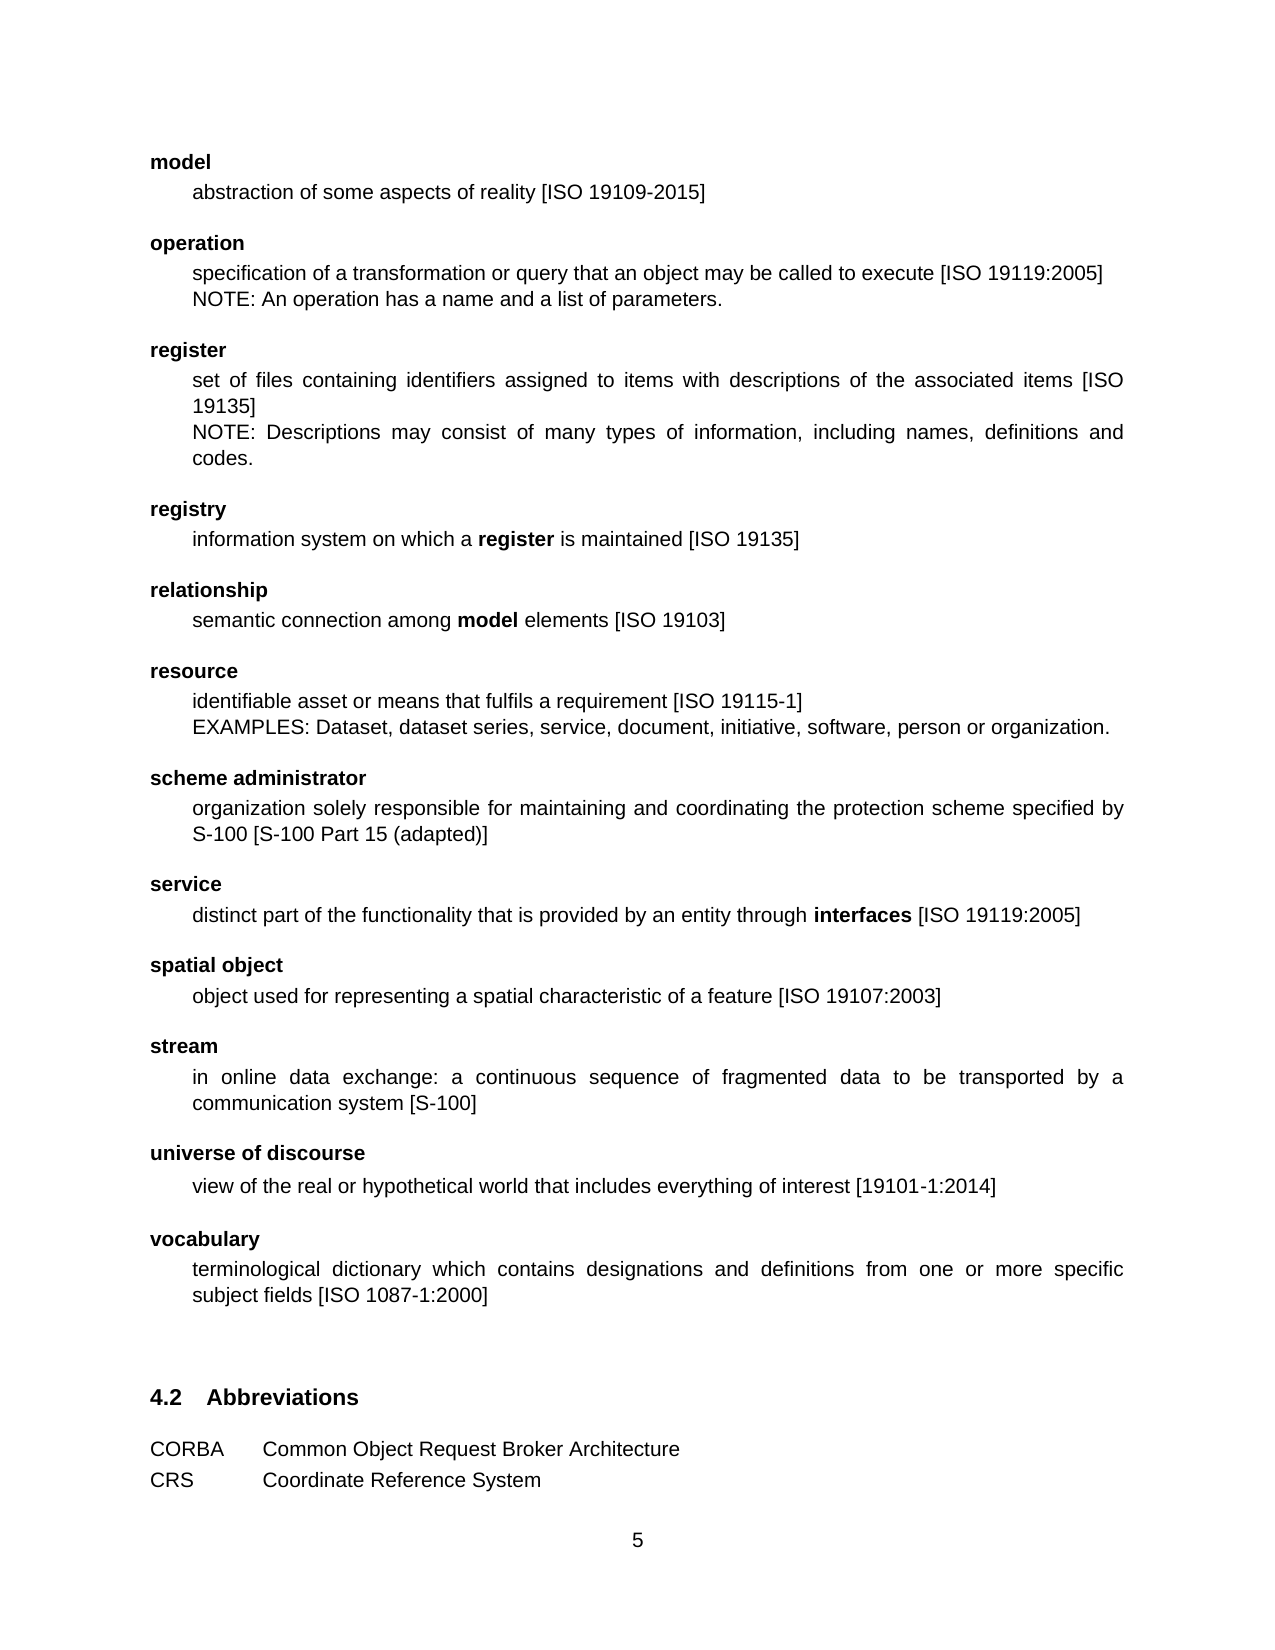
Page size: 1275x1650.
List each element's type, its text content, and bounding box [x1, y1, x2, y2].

text stream [150, 1034, 1125, 1058]
text vocabulary [150, 1227, 1125, 1251]
text terminological dictionary which contains designations and definitions from one or more specific subject fields [ISO 1087-1:2000] [192, 1257, 1125, 1307]
text registry [150, 496, 1125, 520]
text scheme administrator [150, 765, 1125, 789]
text set of files containing identifiers assigned to items with descriptions of the associated items [ISO 19135] [192, 368, 1125, 418]
text NOTE: Descriptions may consist of many types of information, including names, definitions and codes. [192, 420, 1125, 469]
text EXAMPLES: Dataset, dataset series, service, document, initiative, software, person or organization. [192, 714, 1125, 738]
text CRS Coordinate Reference System [150, 1467, 1125, 1492]
text object used for representing a spatial characteristic of a feature [ISO 19107:2003] [192, 983, 1125, 1007]
text view of the real or hypothetical world that includes everything of interest [19101‑1:2014] [192, 1171, 1125, 1200]
text organization solely responsible for maintaining and coordinating the protection scheme specified by S-100 [S-100 Part 15 (adapted)] [192, 796, 1125, 845]
text NOTE: An operation has a name and a list of parameters. [192, 287, 1125, 311]
text information system on which a register is maintained [ISO 19135] [192, 527, 1125, 551]
text model [150, 150, 1125, 174]
text universe of discourse [150, 1141, 1125, 1165]
text spatial object [150, 953, 1125, 977]
text CORBA Common Object Request Broker Architecture [150, 1436, 1125, 1461]
text register [150, 338, 1125, 362]
text in online data exchange: a continuous sequence of fragmented data to be transported by a communication system [S-100] [192, 1064, 1125, 1114]
text identifiable asset or means that fulfils a requirement [ISO 19115-1] [192, 689, 1125, 713]
text specification of a transformation or query that an object may be called to execute [ISO 19119:2005] [192, 261, 1125, 285]
text service [150, 872, 1125, 896]
text operation [150, 231, 1125, 255]
subtitle Abbreviations [150, 1385, 1125, 1411]
text abstraction of some aspects of reality [ISO 19109-2015] [192, 180, 1125, 204]
text distinct part of the functionality that is provided by an entity through interfaces [ISO 19119:2005] [192, 902, 1125, 926]
text relationship [150, 577, 1125, 601]
text semantic connection among model elements [ISO 19103] [192, 608, 1125, 632]
text resource [150, 658, 1125, 682]
